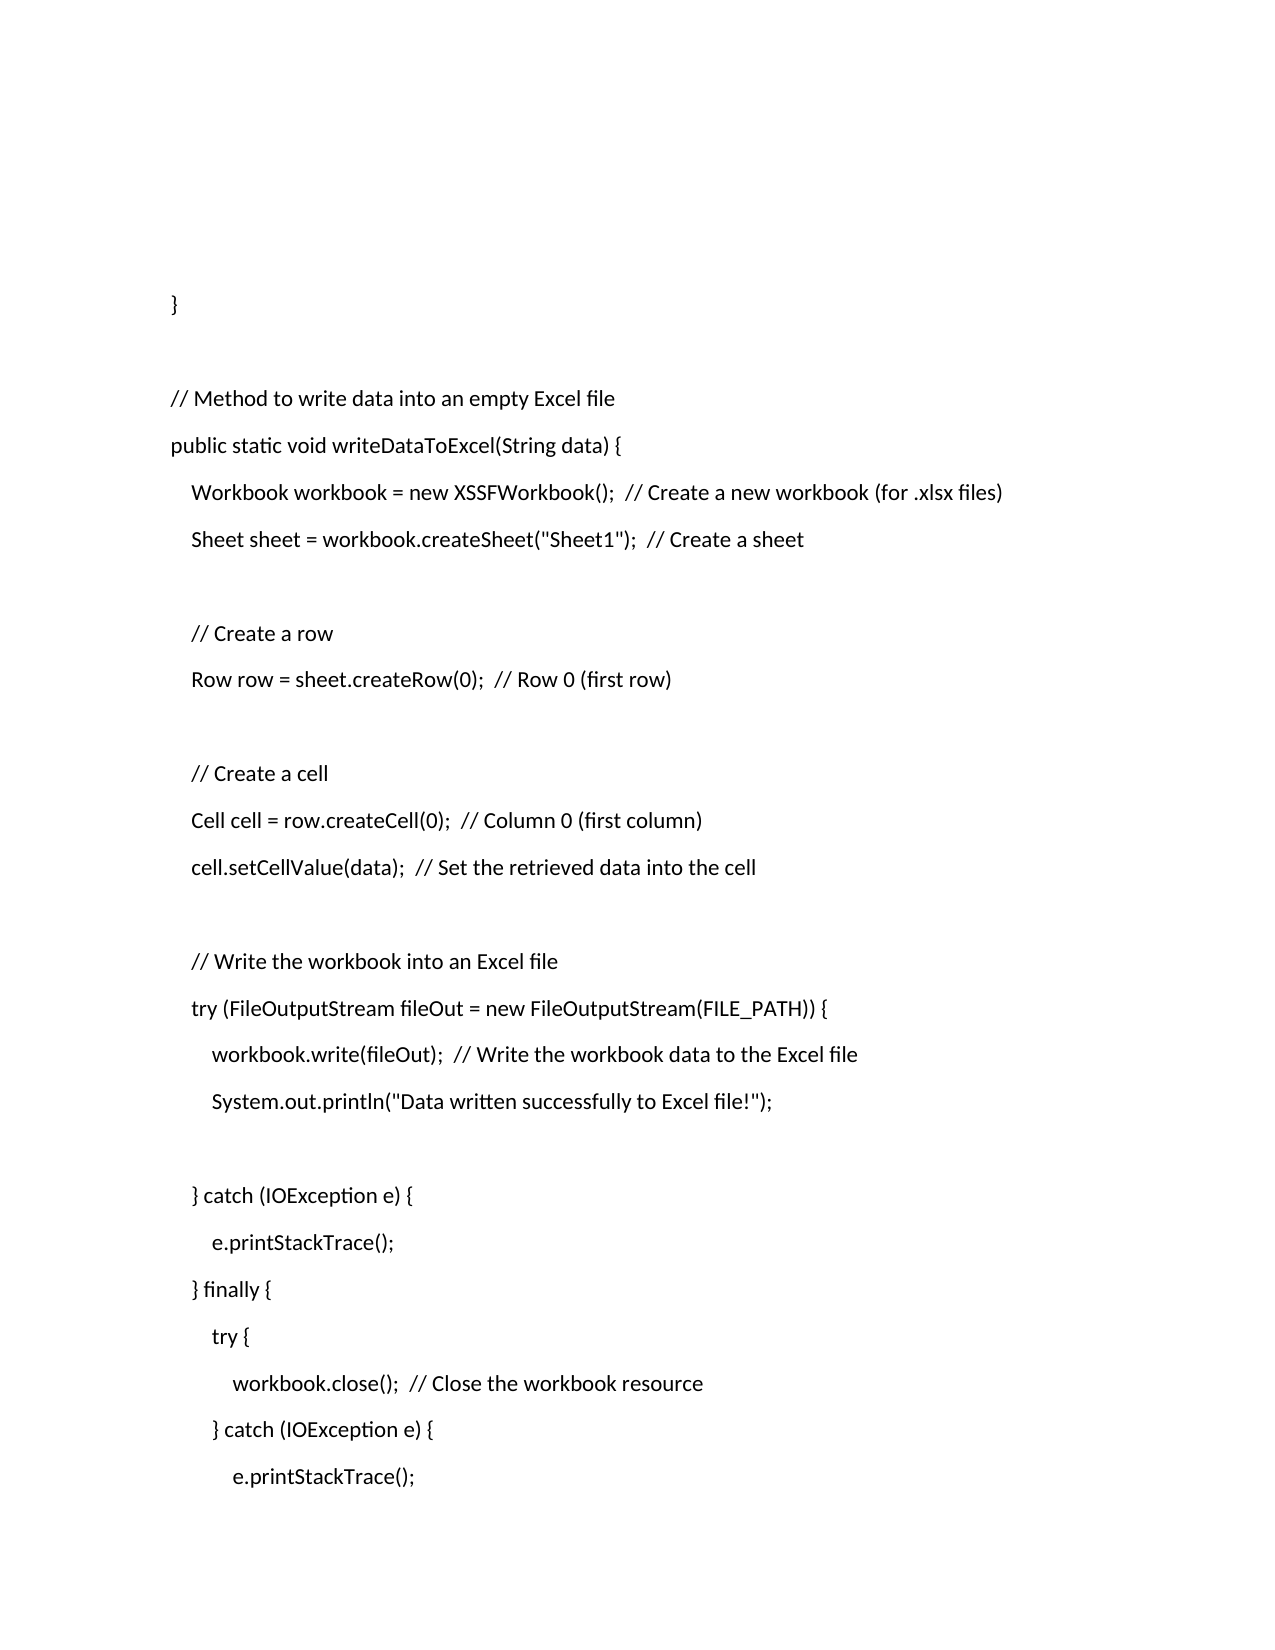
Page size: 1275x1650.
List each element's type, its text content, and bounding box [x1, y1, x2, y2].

text try (FileOutputStream fileOut = new FileOutputStream(FILE_PATH)) { [150, 994, 1125, 1022]
text workbook.write(fileOut); // Write the workbook data to the Excel file [150, 1041, 1125, 1069]
text System.out.println("Data written successfully to Excel file!"); [150, 1087, 1125, 1116]
text // Create a row [150, 619, 1125, 647]
text public static void writeDataToExcel(String data) { [150, 431, 1125, 459]
text // Write the workbook into an Excel file [150, 947, 1125, 975]
text e.printStackTrace(); [150, 1228, 1125, 1256]
text } catch (IOException e) { [150, 1181, 1125, 1209]
text cell.setCellValue(data); // Set the retrieved data into the cell [150, 853, 1125, 881]
text } catch (IOException e) { [150, 1416, 1125, 1444]
text // Method to write data into an empty Excel file [150, 384, 1125, 412]
text } finally { [150, 1275, 1125, 1303]
text e.printStackTrace(); [150, 1462, 1125, 1491]
text Workbook workbook = new XSSFWorkbook(); // Create a new workbook (for .xlsx files) [150, 478, 1125, 506]
text } [150, 291, 1125, 319]
text try { [150, 1322, 1125, 1350]
text Sheet sheet = workbook.createSheet("Sheet1"); // Create a sheet [150, 525, 1125, 553]
text Cell cell = row.createCell(0); // Column 0 (first column) [150, 806, 1125, 834]
text workbook.close(); // Close the workbook resource [150, 1369, 1125, 1397]
text // Create a cell [150, 759, 1125, 787]
text Row row = sheet.createRow(0); // Row 0 (first row) [150, 666, 1125, 694]
